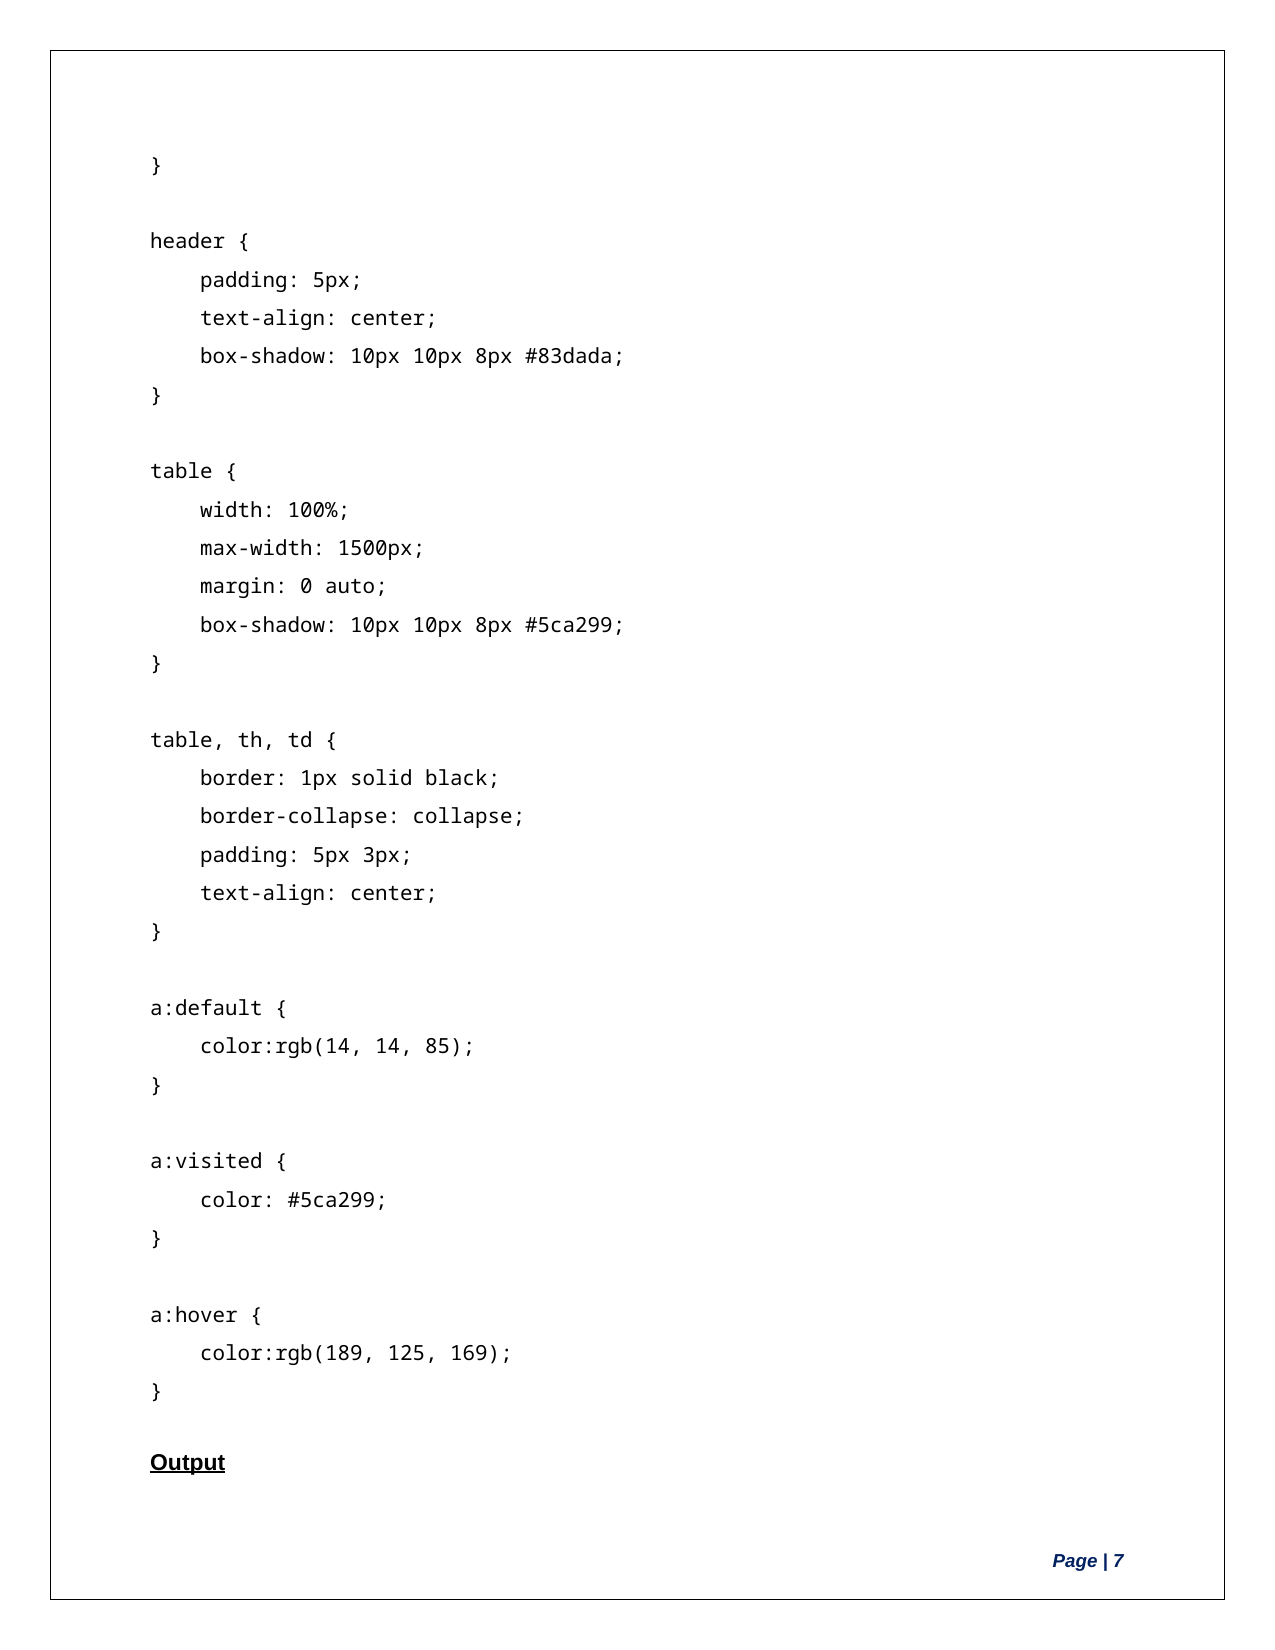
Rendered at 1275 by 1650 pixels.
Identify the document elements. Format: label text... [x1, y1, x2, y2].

text header { [150, 227, 1125, 255]
text text-align: center; [150, 303, 1125, 332]
text } [150, 648, 1125, 677]
text } [150, 150, 1125, 178]
text } [150, 1377, 1125, 1405]
text a:default { [150, 993, 1125, 1022]
text Output [150, 1448, 1125, 1475]
text a:visited { [150, 1147, 1125, 1175]
text } [150, 1223, 1125, 1252]
text padding: 5px 3px; [150, 840, 1125, 868]
text table, th, td { [150, 725, 1125, 753]
text max-width: 1500px; [150, 533, 1125, 562]
text table { [150, 457, 1125, 485]
text color: #5ca299; [150, 1185, 1125, 1213]
text } [150, 1070, 1125, 1098]
text color:rgb(189, 125, 169); [150, 1338, 1125, 1367]
text color:rgb(14, 14, 85); [150, 1032, 1125, 1060]
text margin: 0 auto; [150, 572, 1125, 600]
text } [150, 917, 1125, 945]
text } [150, 380, 1125, 408]
text border: 1px solid black; [150, 763, 1125, 792]
text box-shadow: 10px 10px 8px #5ca299; [150, 610, 1125, 638]
text border-collapse: collapse; [150, 802, 1125, 830]
text width: 100%; [150, 495, 1125, 523]
text box-shadow: 10px 10px 8px #83dada; [150, 342, 1125, 370]
text padding: 5px; [150, 265, 1125, 293]
text text-align: center; [150, 878, 1125, 907]
text a:hover { [150, 1300, 1125, 1328]
